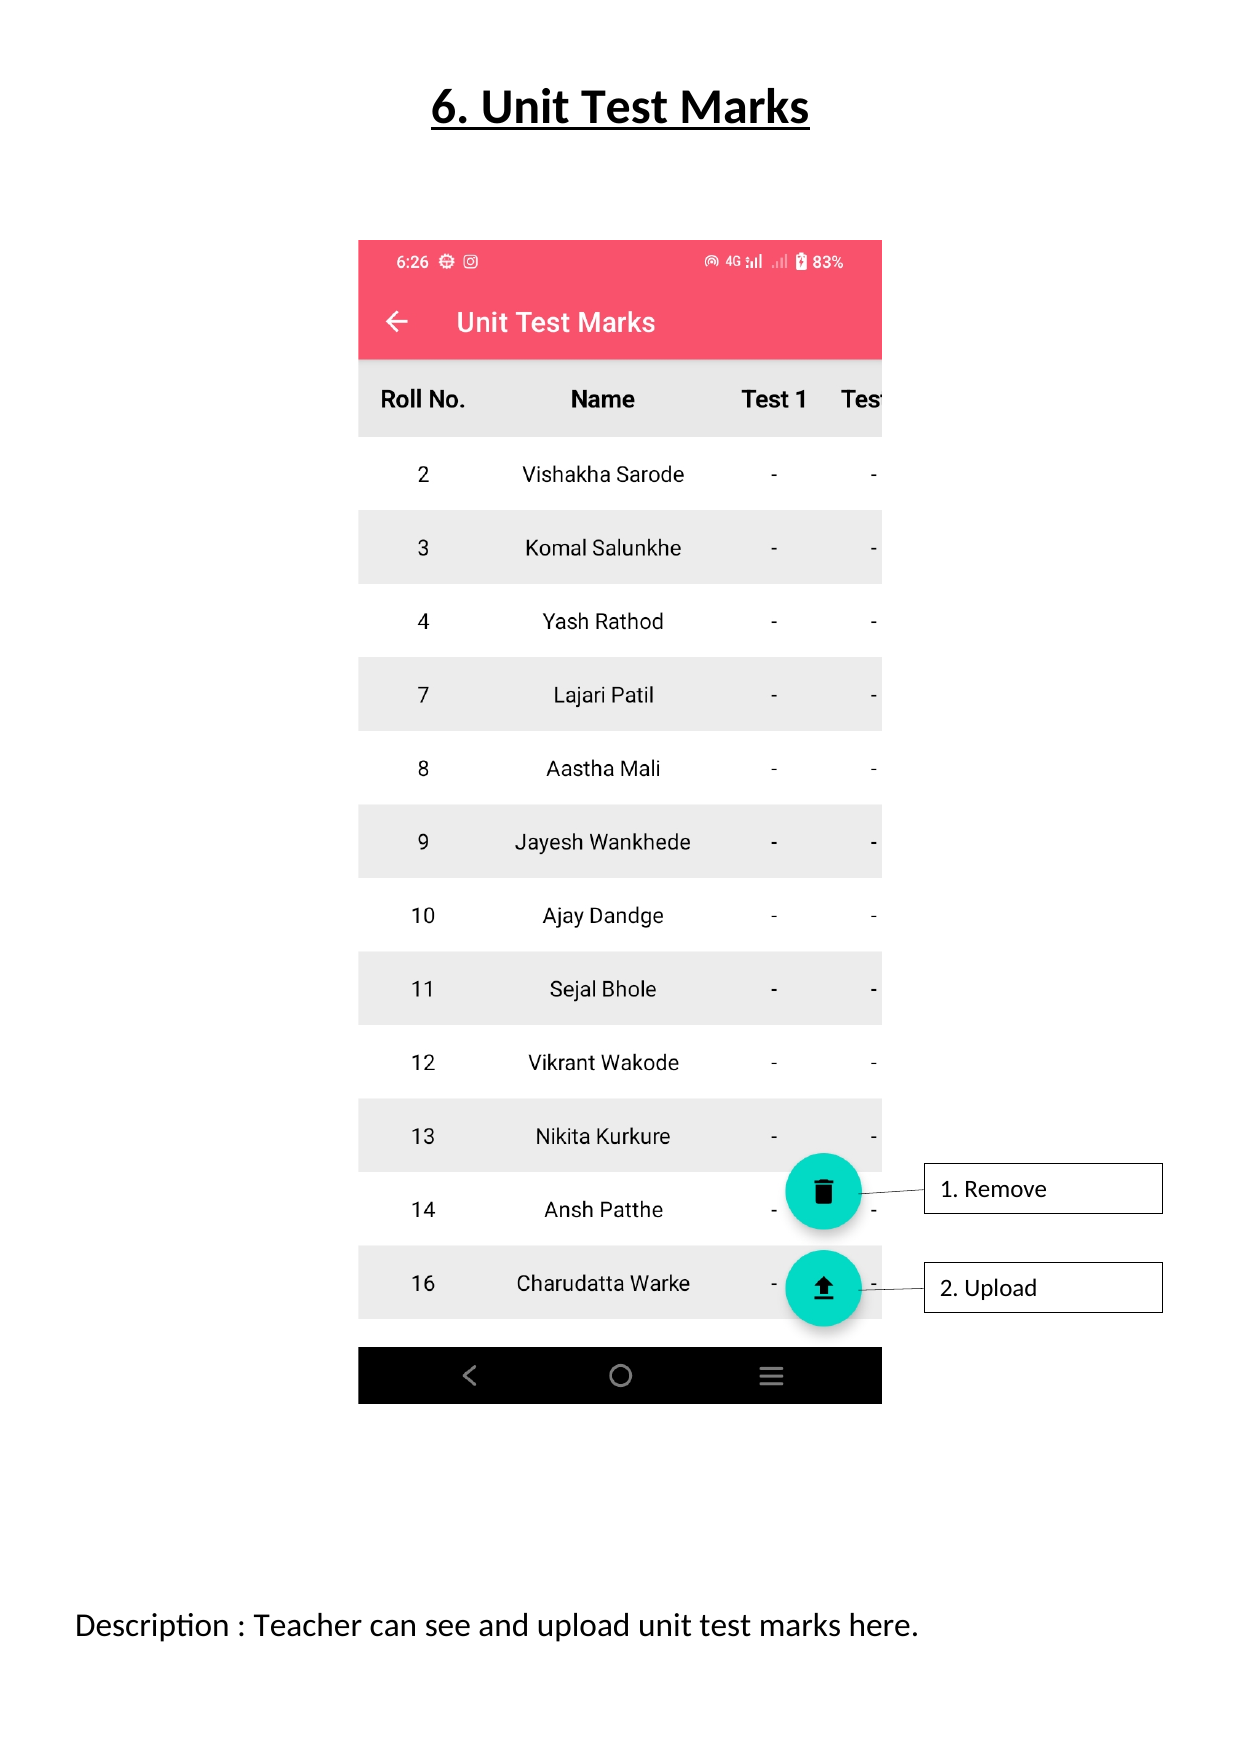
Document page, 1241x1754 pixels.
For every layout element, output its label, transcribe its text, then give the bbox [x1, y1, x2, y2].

text 6. Unit Test Marks [75, 75, 1165, 136]
text Description : Teacher can see and upload unit test marks here. [75, 1604, 1165, 1645]
picture [358, 240, 882, 1404]
